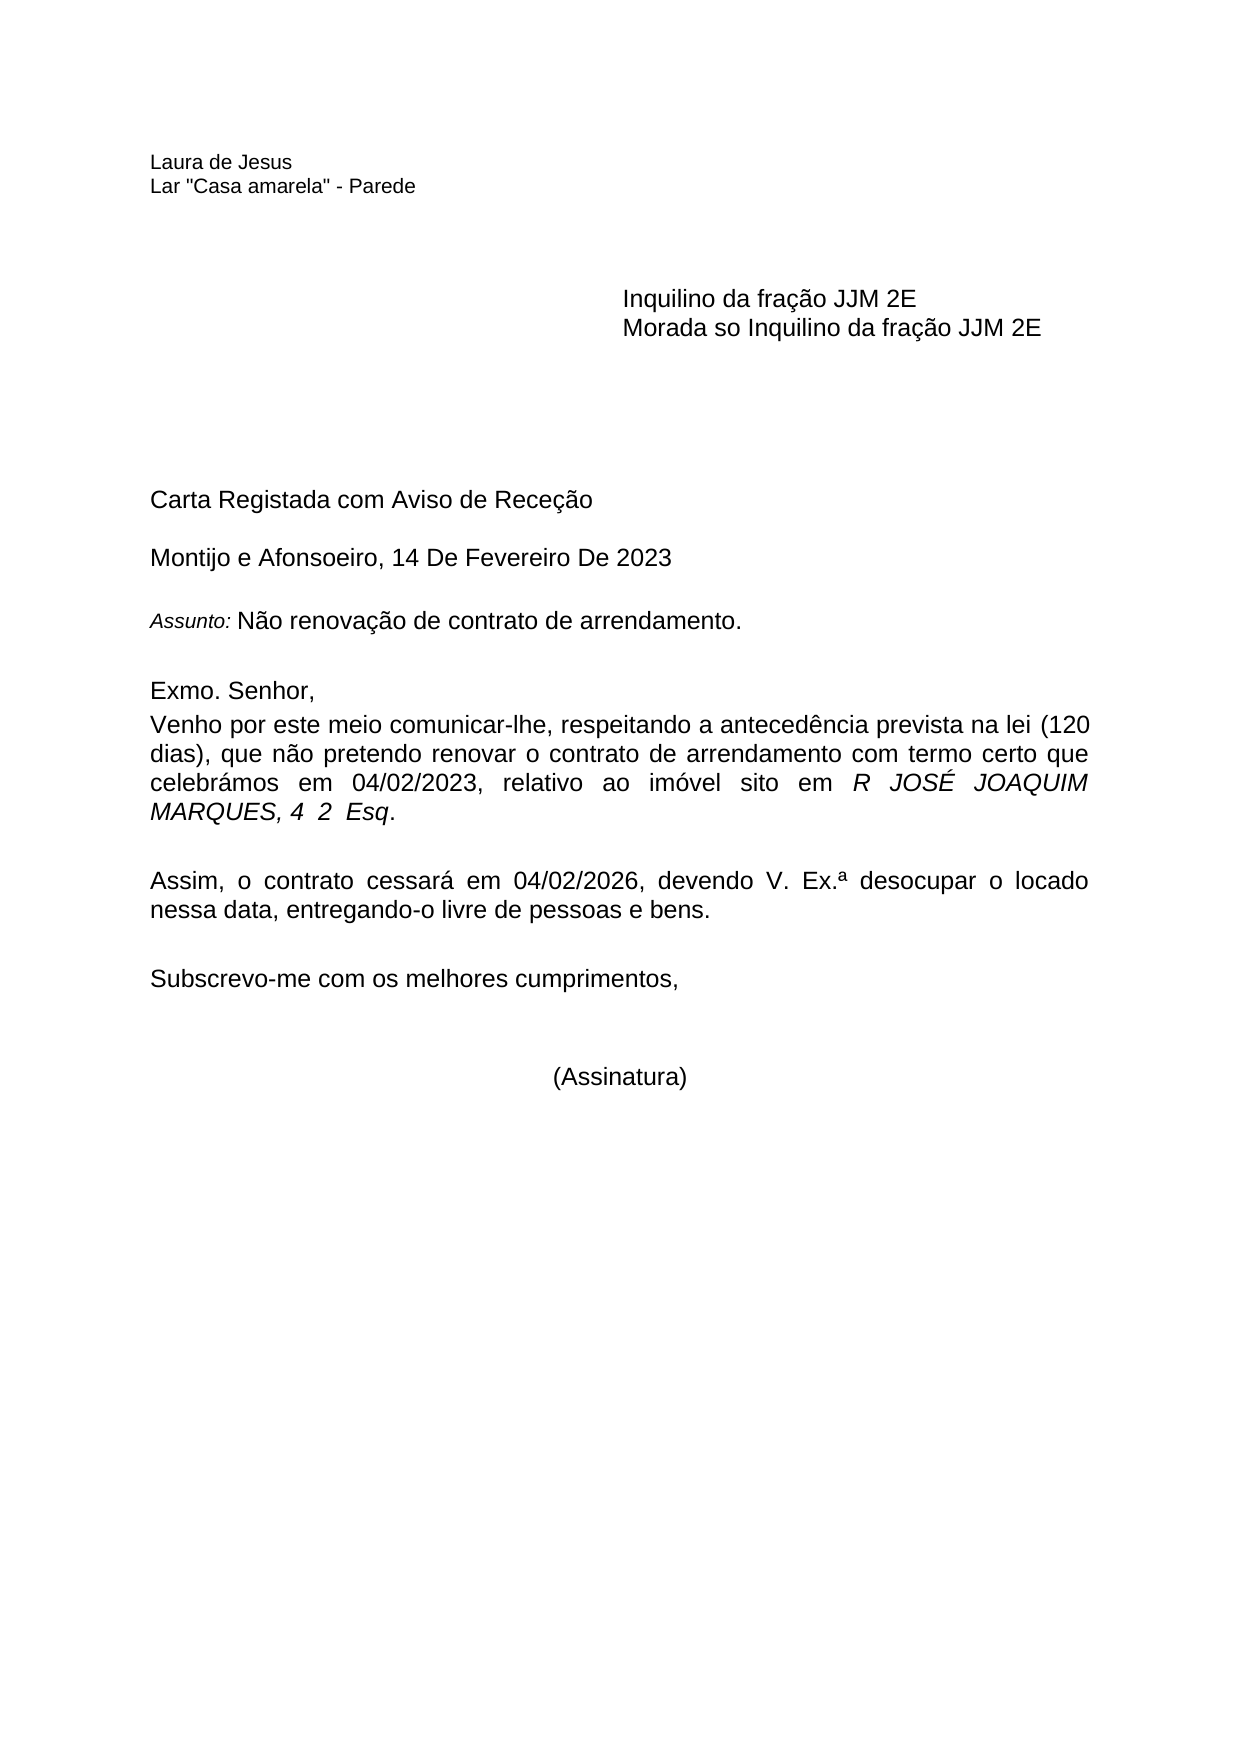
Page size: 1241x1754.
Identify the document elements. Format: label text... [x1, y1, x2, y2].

text Venho por este meio comunicar-lhe, respeitando a antecedência prevista na lei (120 dias), que não pretendo renovar o contrato de arrendamento com termo certo que celebrámos em 04/02/2023, relativo ao imóvel sito em R JOSÉ JOAQUIM MARQUES, 4 2 Esq. [150, 710, 1090, 825]
text Laura de Jesus [150, 150, 1090, 174]
text Lar "Casa amarela" - Parede [150, 174, 1090, 198]
text Assunto: Não renovação de contrato de arrendamento. [150, 606, 1090, 635]
text Exmo. Senhor, [150, 676, 1090, 704]
text Montijo e Afonsoeiro, 14 De Fevereiro De 2023 [150, 543, 1090, 572]
text Inquilino da fração JJM 2E [622, 284, 1090, 313]
text Subscrevo-me com os melhores cumprimentos, [150, 964, 1090, 993]
text Assim, o contrato cessará em 04/02/2026, devendo V. Ex.ª desocupar o locado nessa data, entregando-o livre de pessoas e bens. [150, 866, 1090, 923]
text (Assinatura) [150, 1033, 1090, 1091]
text Morada so Inquilino da fração JJM 2E [622, 313, 1090, 342]
text Carta Registada com Aviso de Receção [150, 485, 1090, 514]
